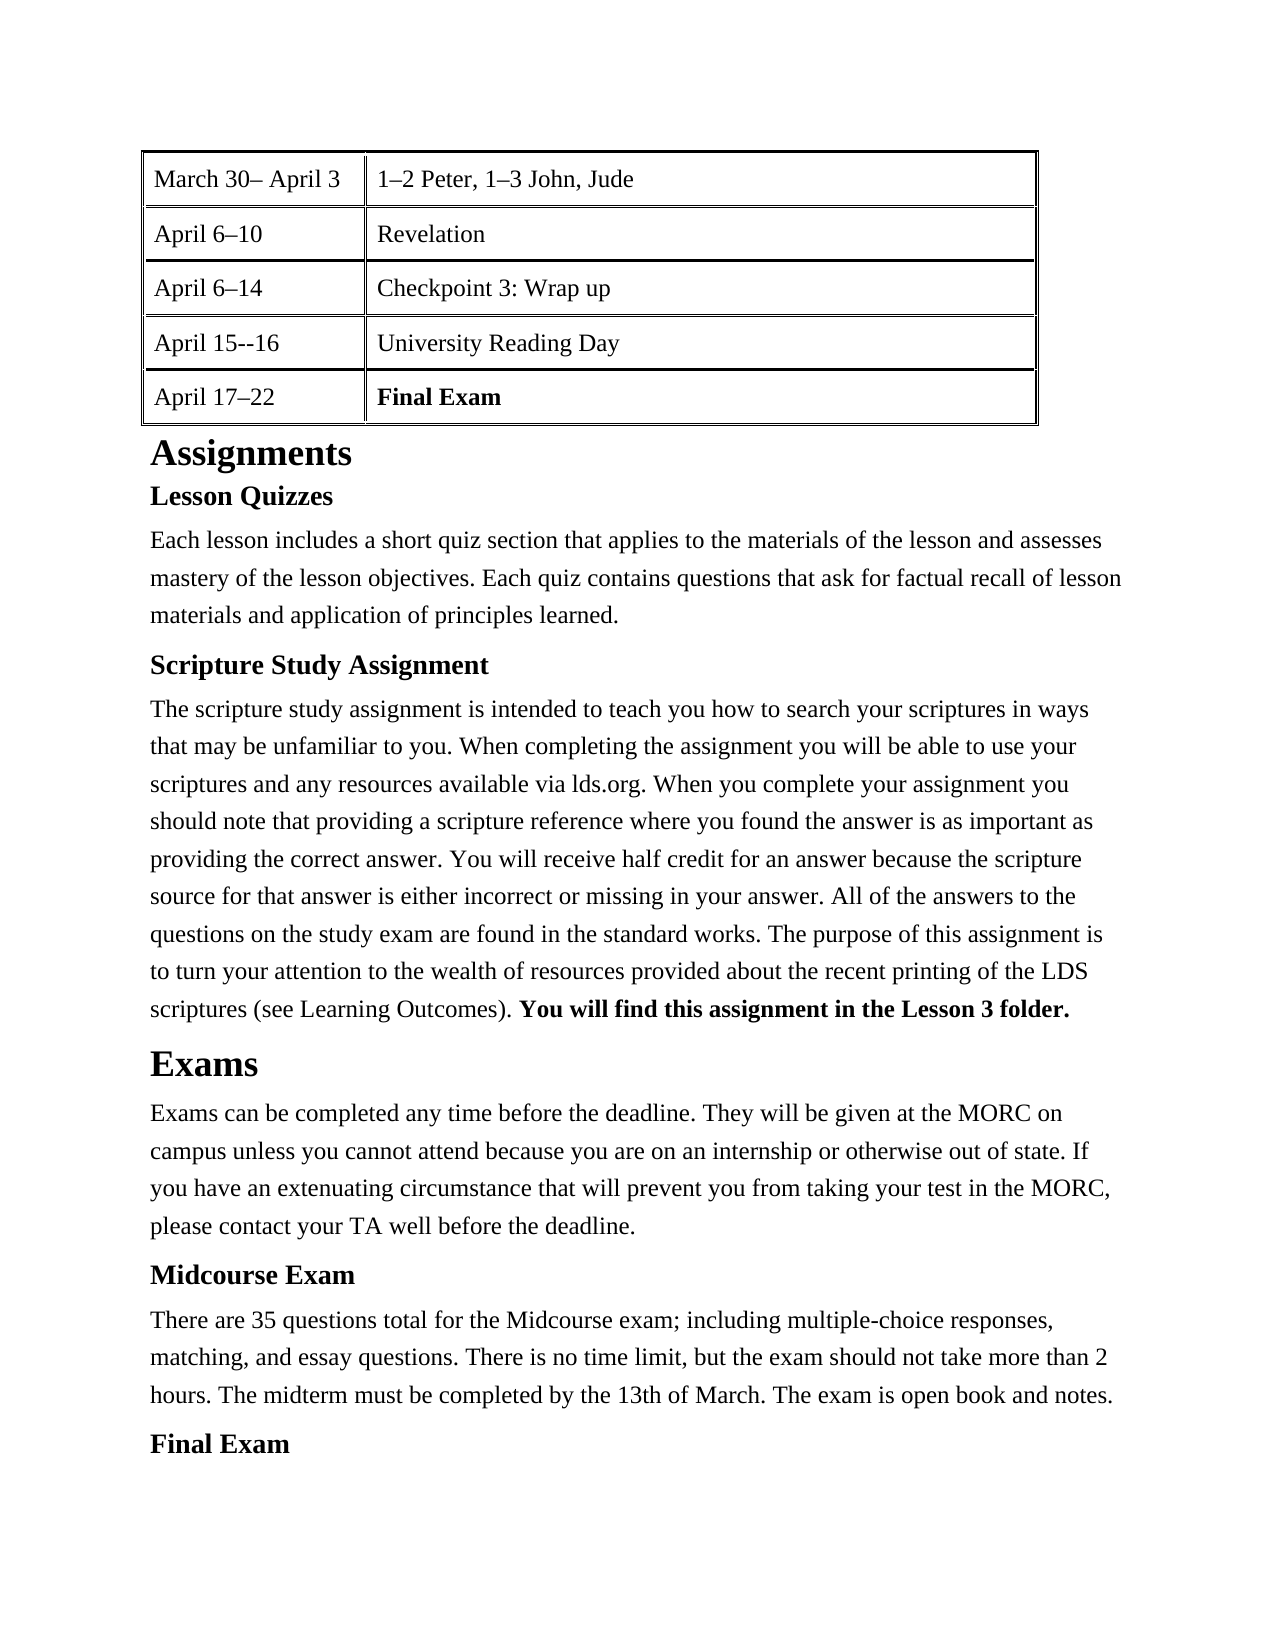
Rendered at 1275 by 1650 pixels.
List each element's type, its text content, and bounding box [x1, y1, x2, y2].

table_cell March 30– April 3 [144, 153, 366, 204]
text Exams can be completed any time before the deadline. They will be given at the MORC on campus unless you cannot attend because you are on an internship or otherwise out of state. If you have an extenuating circumstance that will prevent you from taking your test in the MORC, please contact your TA well before the deadline. [150, 1090, 1125, 1240]
subtitle Lesson Quizzes [150, 479, 1125, 511]
table_cell Final Exam [366, 368, 1037, 422]
table_cell April 6–14 [144, 259, 364, 313]
subtitle Assignments [150, 431, 1125, 474]
text There are 35 questions total for the Midcourse exam; including multiple-choice responses, matching, and essay questions. There is no time limit, but the exam should not take more than 2 hours. The midterm must be completed by the 13th of March. The exam is open book and notes. [150, 1296, 1125, 1408]
table_cell April 17–22 [142, 368, 366, 422]
table_cell April 6–10 [144, 205, 364, 259]
table_cell 1–2 Peter, 1–3 John, Jude [366, 153, 1035, 204]
subtitle Midcourse Exam [150, 1258, 1125, 1291]
subtitle Scripture Study Assignment [150, 648, 1125, 680]
text Each lesson includes a short quiz section that applies to the materials of the lesson and assesses mastery of the lesson objectives. Each quiz contains questions that ask for factual recall of lesson materials and application of principles learned. [150, 516, 1125, 629]
text The scripture study assignment is intended to teach you how to search your scriptures in ways that may be unfamiliar to you. When completing the assignment you will be able to use your scriptures and any resources available via lds.org. When you complete your assignment you should note that providing a scripture reference where you found the answer is as important as providing the correct answer. You will receive half credit for an answer because the scripture source for that answer is either incorrect or missing in your answer. All of the answers to the questions on the study exam are found in the standard works. The purpose of this assignment is to turn your attention to the wealth of resources provided about the recent printing of the LDS scriptures (see Learning Outcomes). You will find this assignment in the Lesson 3 folder. [150, 685, 1125, 1023]
table_cell Revelation [367, 205, 1036, 259]
subtitle Final Exam [150, 1427, 1125, 1459]
table_cell Checkpoint 3: Wrap up [367, 259, 1035, 313]
table_cell University Reading Day [367, 314, 1036, 368]
subtitle Exams [150, 1041, 1125, 1084]
table_cell April 15--16 [144, 314, 364, 368]
